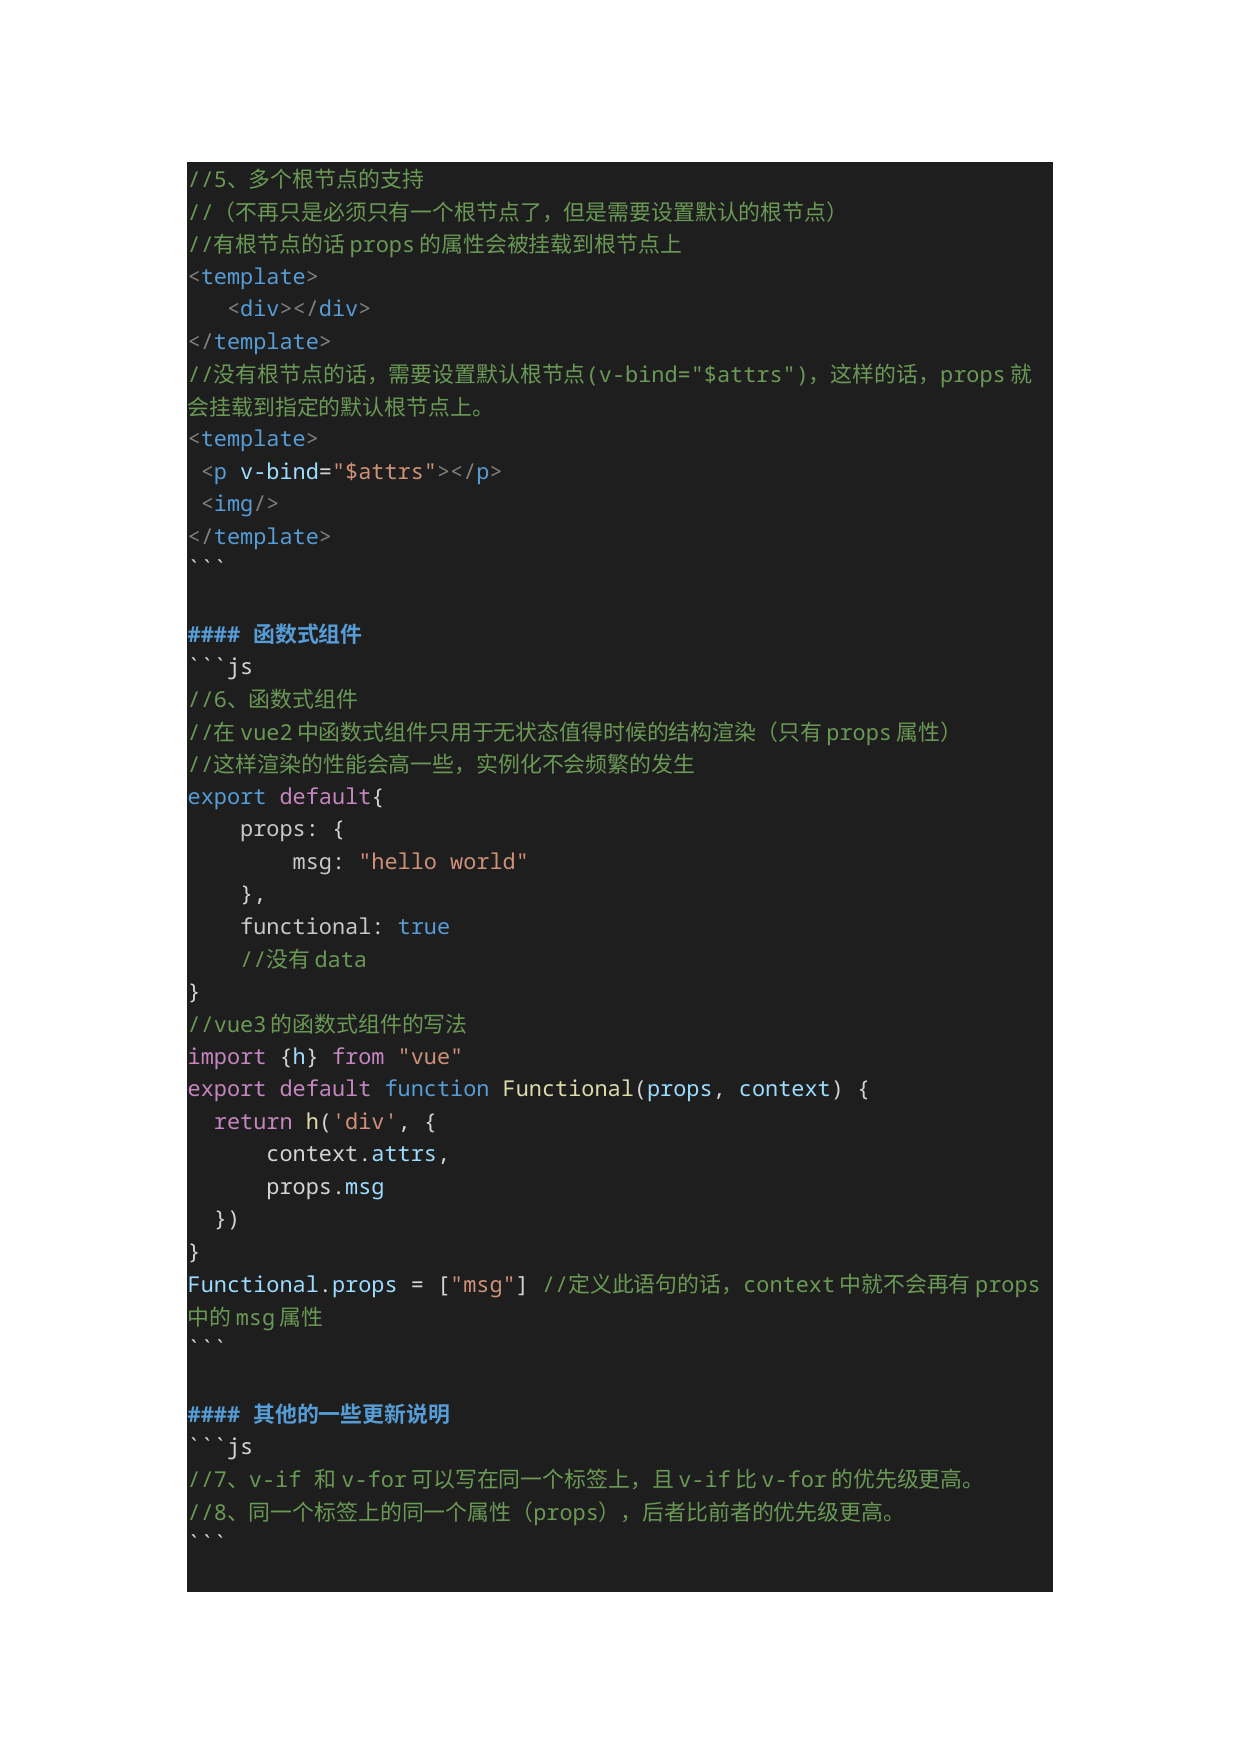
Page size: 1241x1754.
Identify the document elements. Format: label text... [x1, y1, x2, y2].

text <template> [187, 422, 1053, 454]
text //vue3的函数式组件的写法 [187, 1007, 1053, 1039]
text import {h} from "vue" [187, 1039, 1053, 1072]
text //没有根节点的话，需要设置默认根节点(v-bind="$attrs")，这样的话，props就会挂载到指定的默认根节点上。 [187, 357, 1053, 422]
text <p v-bind="$attrs"></p> [187, 454, 1053, 487]
text ``` [187, 1527, 1053, 1559]
text props: { [187, 812, 1053, 844]
text #### 其他的一些更新说明 [187, 1397, 1053, 1429]
text <template> [187, 259, 1053, 292]
text }) [187, 1202, 1053, 1234]
text //这样渲染的性能会高一些，实例化不会频繁的发生 [187, 747, 1053, 779]
text ``` [187, 552, 1053, 584]
text } [187, 974, 1053, 1007]
text //在vue2中函数式组件只用于无状态值得时候的结构渲染（只有props属性） [187, 714, 1053, 747]
text </template> [187, 324, 1053, 357]
text functional: true [187, 909, 1053, 942]
text //7、v-if 和 v-for可以写在同一个标签上，且v-if比v-for的优先级更高。 [187, 1462, 1053, 1494]
text msg: "hello world" [187, 844, 1053, 877]
text Functional.props = ["msg"] //定义此语句的话，context中就不会再有props中的msg属性 [187, 1267, 1053, 1332]
text ```js [187, 649, 1053, 682]
text export default{ [187, 779, 1053, 812]
text //6、函数式组件 [187, 682, 1053, 714]
text <img/> [187, 487, 1053, 519]
text } [187, 1234, 1053, 1267]
text props.msg [187, 1169, 1053, 1202]
text ``` [187, 1332, 1053, 1364]
text //5、多个根节点的支持 [187, 162, 1053, 194]
text //8、同一个标签上的同一个属性（props），后者比前者的优先级更高。 [187, 1494, 1053, 1527]
text //没有data [187, 942, 1053, 974]
text ```js [187, 1429, 1053, 1462]
text }, [187, 877, 1053, 909]
text //（不再只是必须只有一个根节点了，但是需要设置默认的根节点） [187, 194, 1053, 227]
text </template> [187, 519, 1053, 552]
text //有根节点的话props的属性会被挂载到根节点上 [187, 227, 1053, 259]
text <div></div> [187, 292, 1053, 324]
text context.attrs, [187, 1137, 1053, 1169]
text export default function Functional(props, context) { [187, 1072, 1053, 1104]
text return h('div', { [187, 1104, 1053, 1137]
text #### 函数式组件 [187, 617, 1053, 649]
